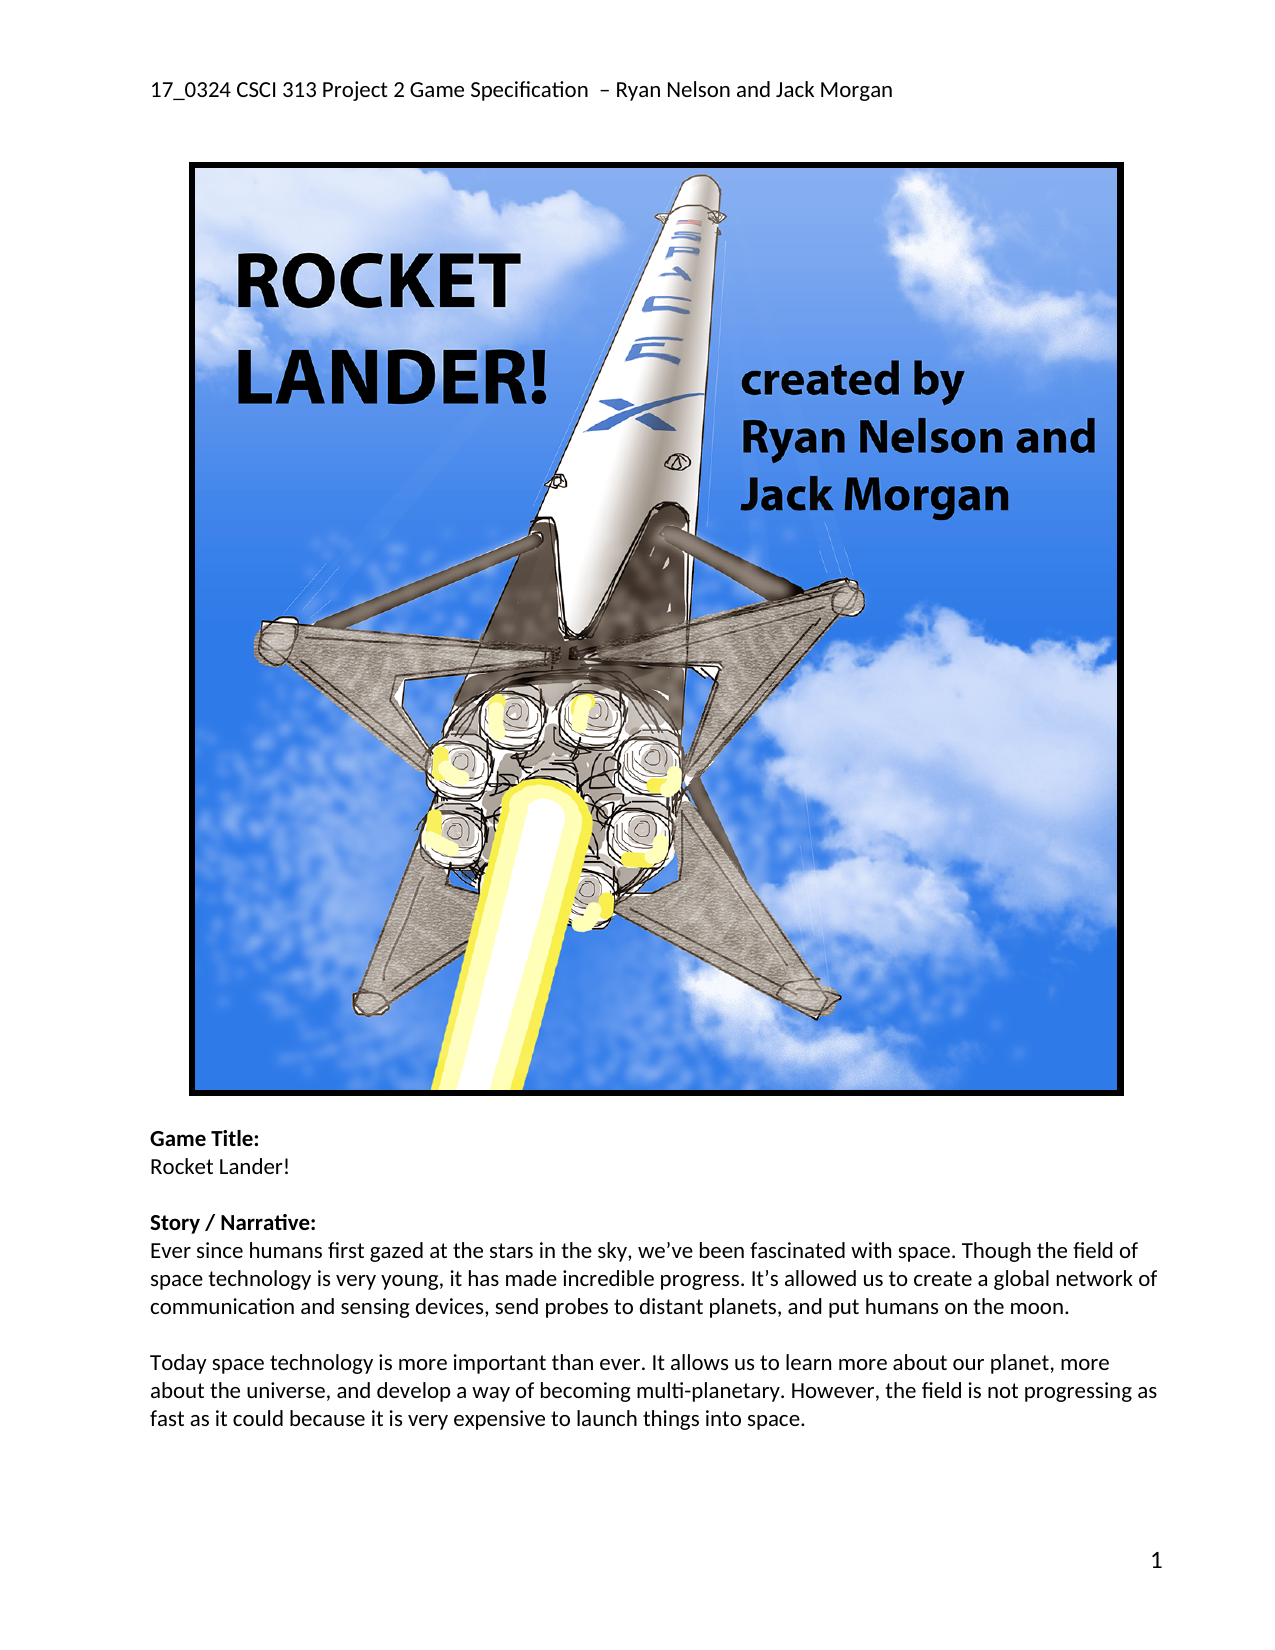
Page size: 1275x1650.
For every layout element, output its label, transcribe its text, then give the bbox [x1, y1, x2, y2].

text Today space technology is more important than ever. It allows us to learn more about our planet, more about the universe, and develop a way of becoming multi-planetary. However, the field is not progressing as fast as it could because it is very expensive to launch things into space. [150, 1348, 1162, 1432]
text Game Title: [150, 1124, 1162, 1152]
picture [195, 168, 1117, 1090]
text Ever since humans first gazed at the stars in the sky, we’ve been fascinated with space. Though the field of space technology is very young, it has made incredible progress. It’s allowed us to create a global network of communication and sensing devices, send probes to distant planets, and put humans on the moon. [150, 1236, 1162, 1320]
text Rocket Lander! [150, 1152, 1162, 1180]
text Story / Narrative: [150, 1208, 1162, 1236]
